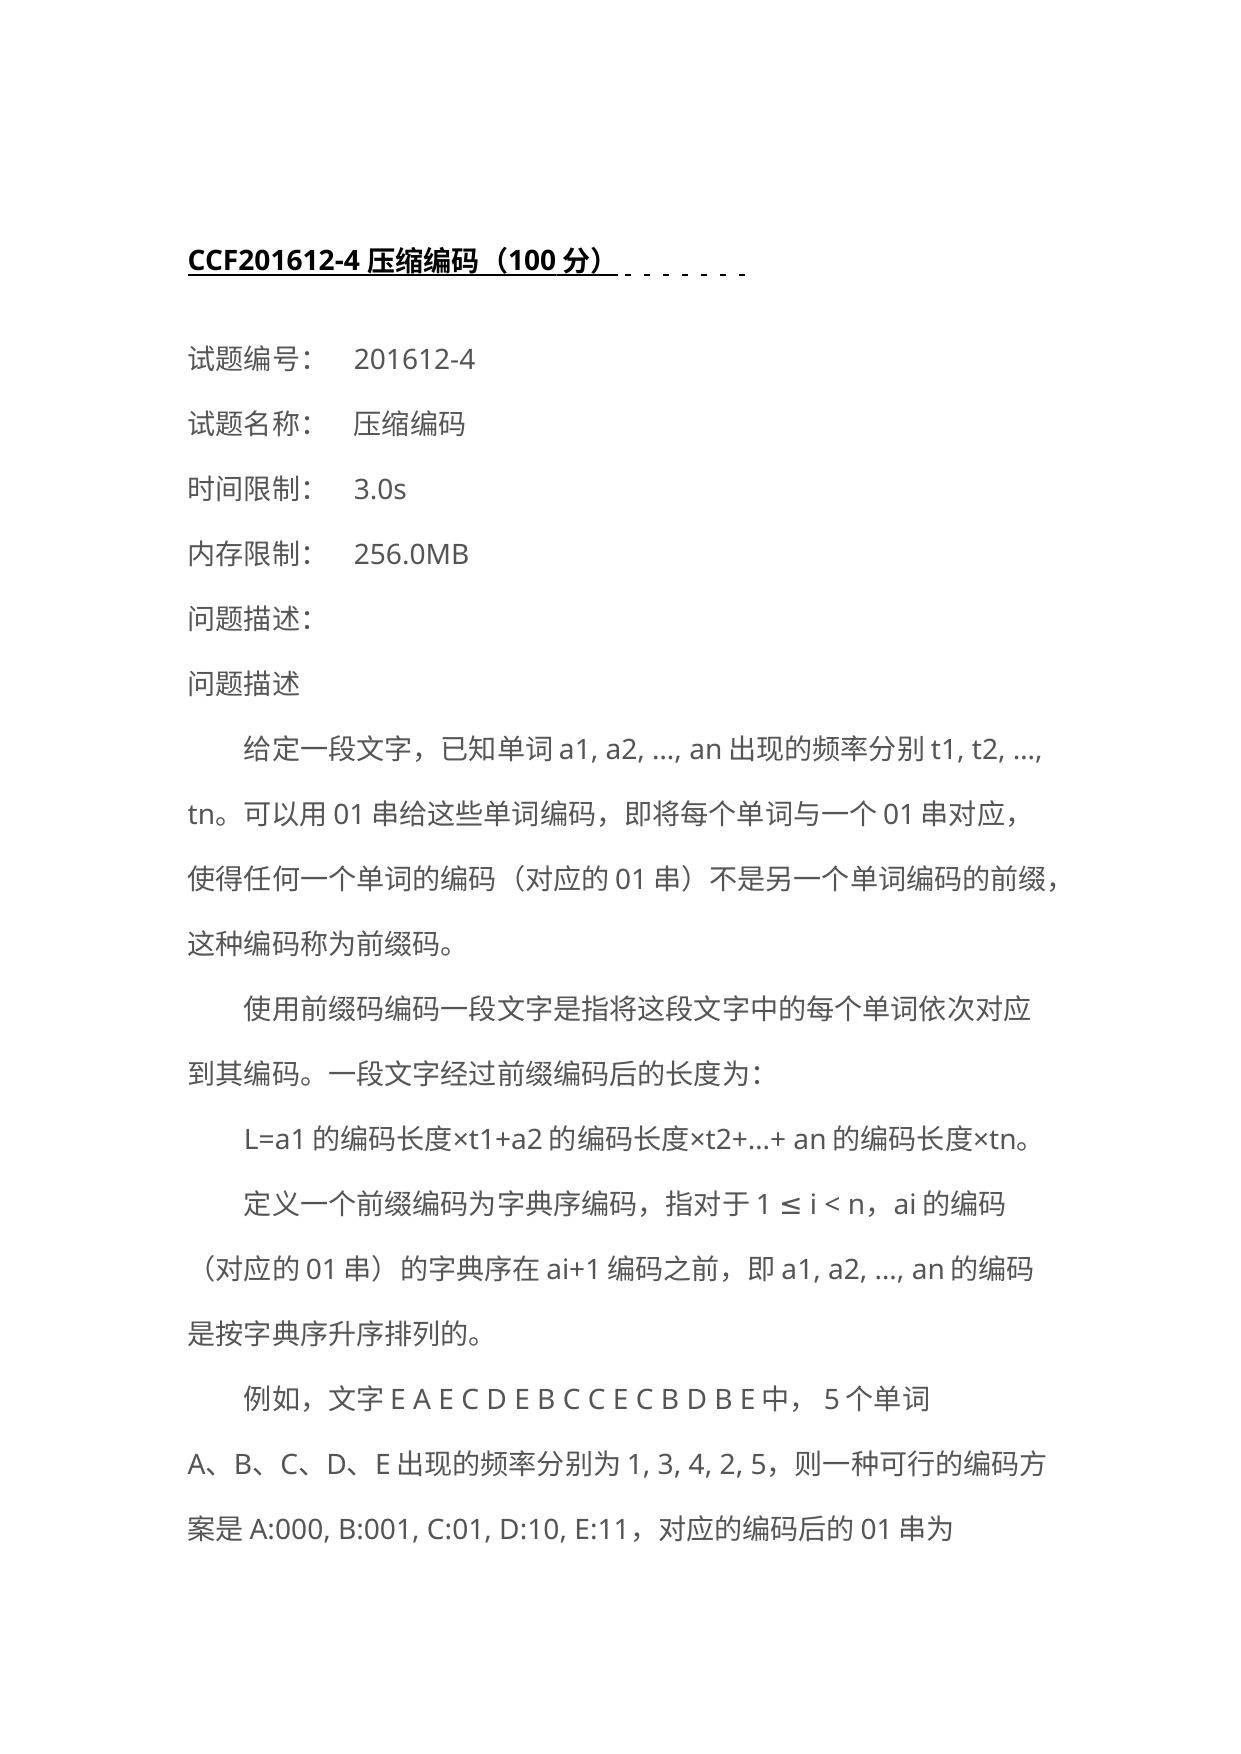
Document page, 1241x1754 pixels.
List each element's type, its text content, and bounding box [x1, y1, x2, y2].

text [187, 324, 1053, 1559]
text CCF201612-4 压缩编码（100分） [187, 227, 1053, 292]
